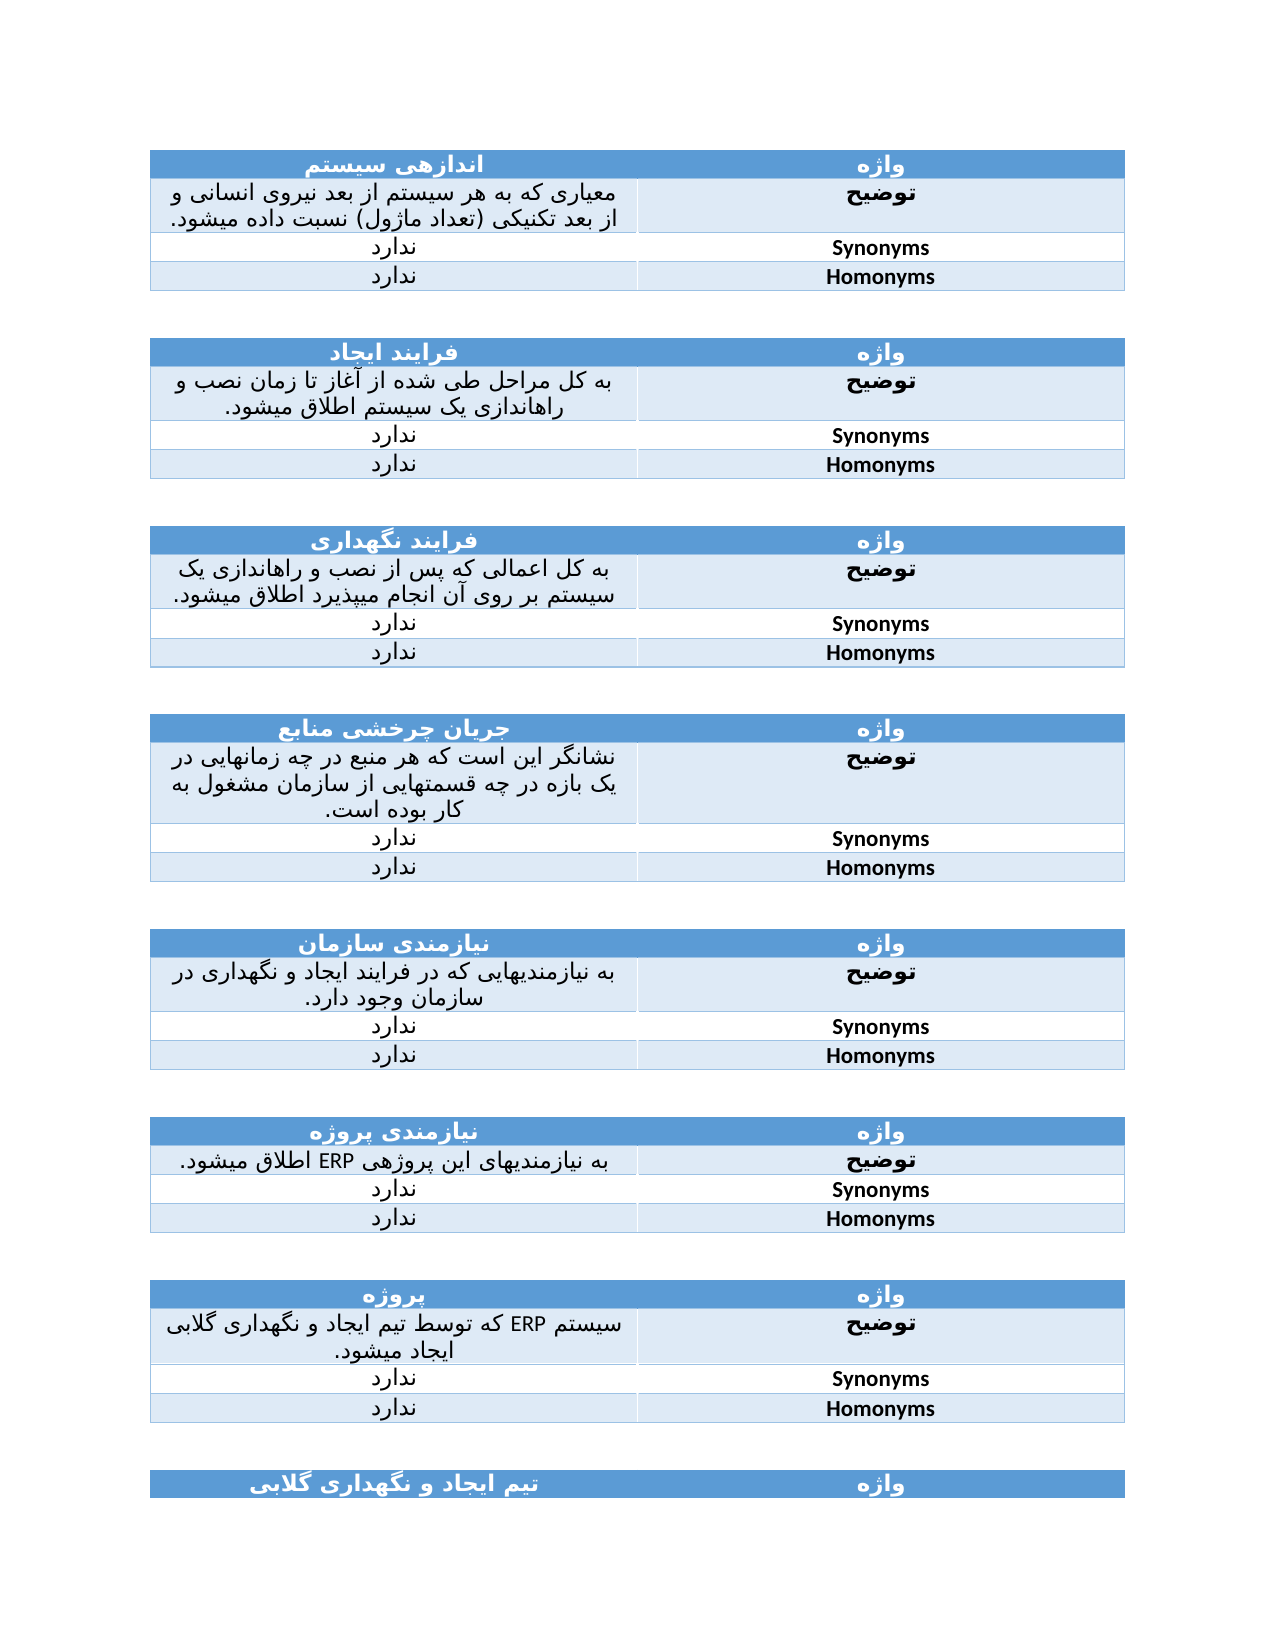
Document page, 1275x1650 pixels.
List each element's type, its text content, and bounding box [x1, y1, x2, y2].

table_cell ندارد [151, 638, 637, 666]
table_cell توضیح [638, 743, 1124, 823]
table_cell توضیح [638, 367, 1124, 420]
table_cell توضیح [638, 555, 1124, 608]
table_header نیازمندی پروژه [151, 1118, 637, 1145]
table_cell توضیح [638, 179, 1124, 232]
table_header واژه [638, 1118, 1124, 1145]
table_cell سیستم ERP که توسط تیم ایجاد و نگهداری گلابی ایجاد میشود. [151, 1309, 637, 1363]
table_cell به نیازمندیهایی که در فرایند ایجاد و نگهداری در سازمان وجود دارد. [151, 958, 637, 1011]
table_cell توضیح [638, 958, 1124, 1011]
table_cell Synonyms [638, 1175, 1124, 1203]
table_cell Homonyms [638, 1394, 1124, 1422]
table_cell به کل اعمالی که پس از نصب و راهاندازی یک سیستم بر روی آن انجام میپذیرد اطلاق میشود. [151, 555, 637, 608]
table_cell Homonyms [638, 1041, 1124, 1069]
table_header نیازمندی سازمان [151, 930, 637, 957]
table_cell به نیازمندیهای این پروژهی ERP اطلاق میشود. [151, 1146, 637, 1174]
table_cell ندارد [151, 1364, 637, 1393]
table_cell ندارد [151, 420, 637, 449]
table_cell ندارد [151, 232, 637, 261]
table_header اندازهی سیستم [151, 151, 637, 178]
table_cell Synonyms [638, 609, 1124, 637]
table_header پروژه [151, 1281, 637, 1308]
table_cell Homonyms [638, 853, 1124, 881]
table_cell Homonyms [638, 1204, 1124, 1232]
table_cell ندارد [151, 1174, 637, 1203]
table_cell ندارد [151, 1011, 637, 1040]
table_cell ندارد [151, 823, 637, 852]
table_cell Homonyms [638, 450, 1124, 478]
table_header تیم ایجاد و نگهداری گلابی [151, 1471, 637, 1497]
table_cell ندارد [151, 1203, 637, 1232]
table_header واژه [638, 151, 1124, 178]
table_header واژه [638, 930, 1124, 957]
table_cell ندارد [151, 261, 637, 290]
table_cell ندارد [151, 852, 637, 881]
table_cell ندارد [151, 1393, 637, 1422]
table_header واژه [638, 527, 1124, 554]
table_cell Synonyms [638, 233, 1124, 261]
table_cell توضیح [638, 1309, 1124, 1363]
table_cell Homonyms [638, 639, 1124, 666]
table_header واژه [638, 1471, 1124, 1497]
table_cell ندارد [151, 449, 637, 478]
table_header فرایند نگهداری [151, 527, 637, 554]
table_cell Synonyms [638, 824, 1124, 852]
table_header واژه [638, 339, 1124, 366]
table_cell به کل مراحل طی شده از آغاز تا زمان نصب و راهاندازی یک سیستم اطلاق میشود. [151, 367, 637, 420]
table_header فرایند ایجاد [151, 339, 637, 366]
table_header جریان چرخشی منابع [151, 715, 637, 742]
table_cell Synonyms [638, 1365, 1124, 1393]
table_cell نشانگر این است که هر منبع در چه زمانهایی در یک بازه در چه قسمتهایی از سازمان مشغول به کار بوده است. [151, 743, 637, 823]
table_header واژه [638, 715, 1124, 742]
table_header واژه [638, 1281, 1124, 1308]
table_cell Homonyms [638, 262, 1124, 290]
table_cell ندارد [151, 1040, 637, 1069]
table_cell توضیح [638, 1146, 1124, 1174]
table_cell معیاری که به هر سیستم از بعد نیروی انسانی و از بعد تکنیکی (تعداد ماژول) نسبت داده میشود. [151, 179, 637, 232]
table_cell Synonyms [638, 421, 1124, 449]
table_cell ندارد [151, 608, 637, 637]
table_cell Synonyms [638, 1012, 1124, 1040]
